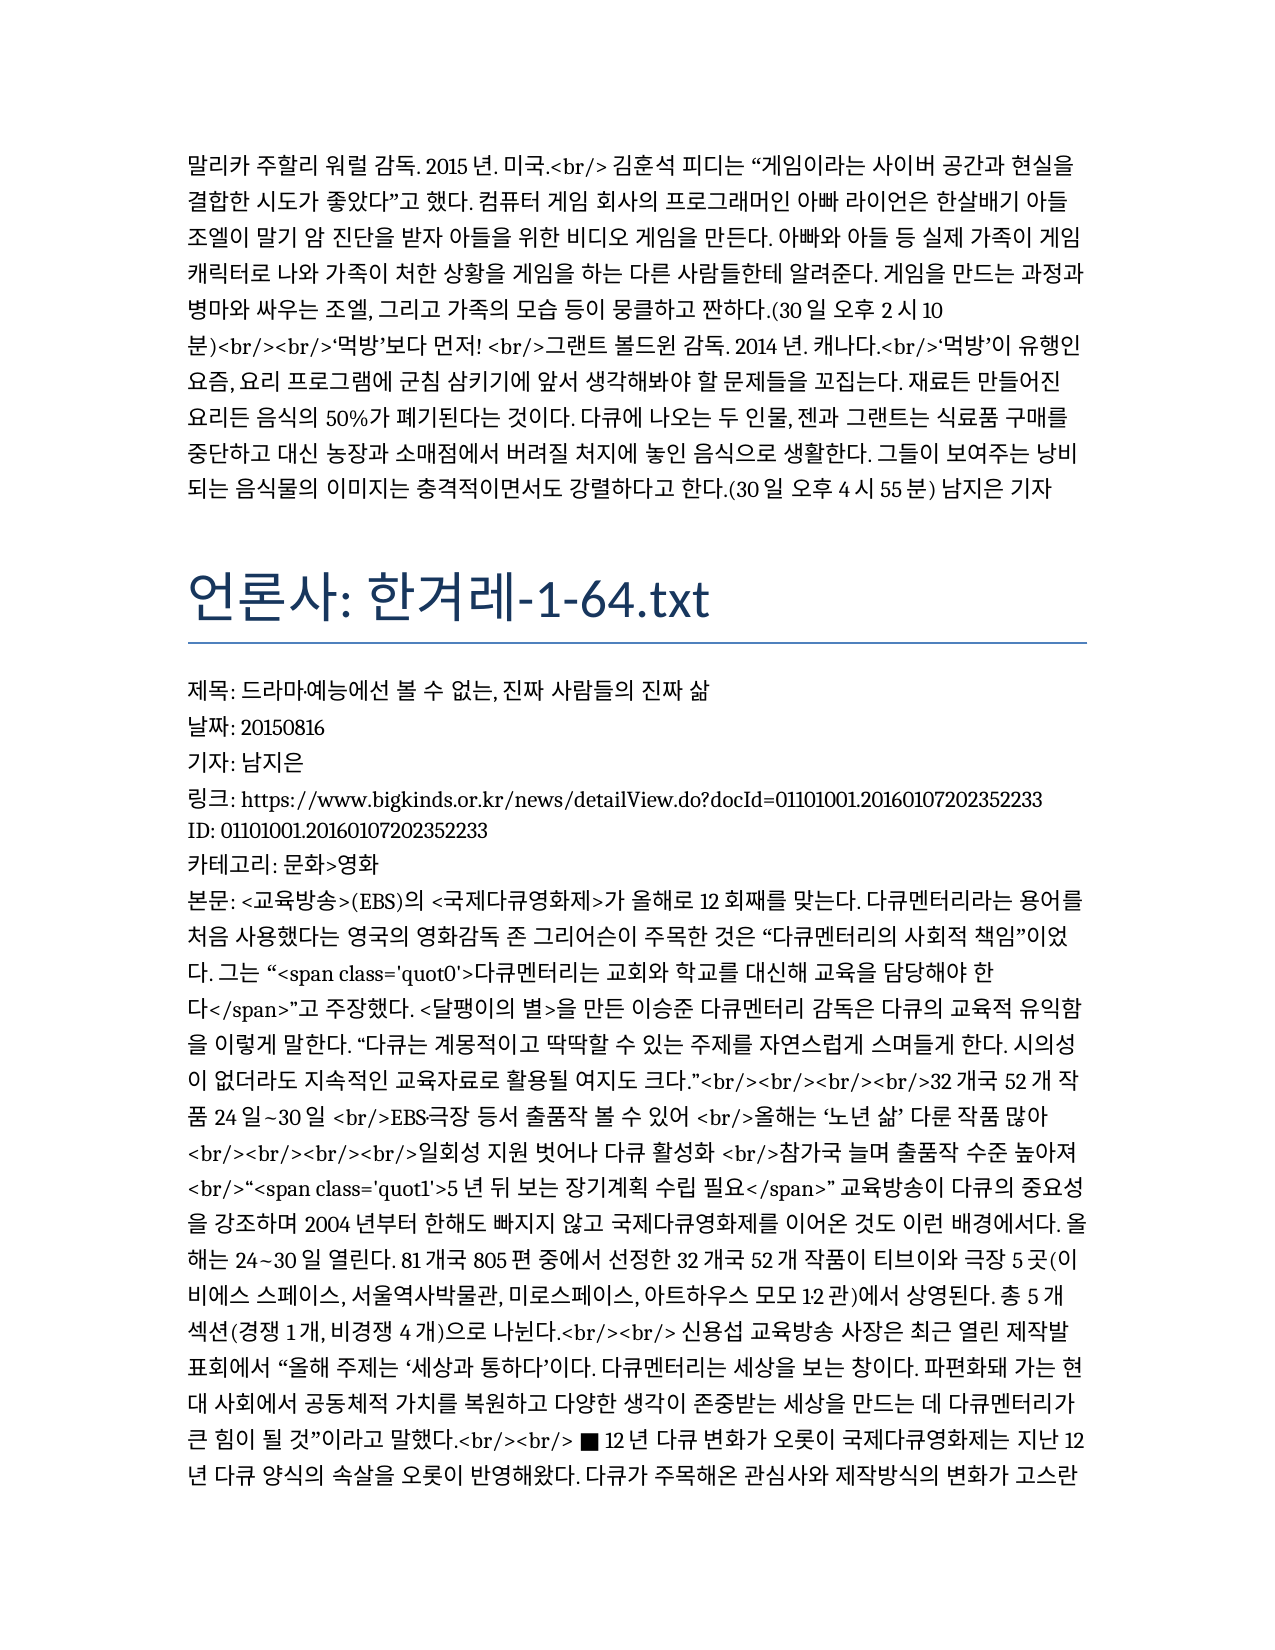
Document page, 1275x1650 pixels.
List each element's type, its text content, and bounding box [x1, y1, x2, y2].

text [187, 150, 1087, 535]
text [187, 675, 1087, 1491]
title 언론사: 한겨레-1-64.txt [187, 559, 1087, 644]
